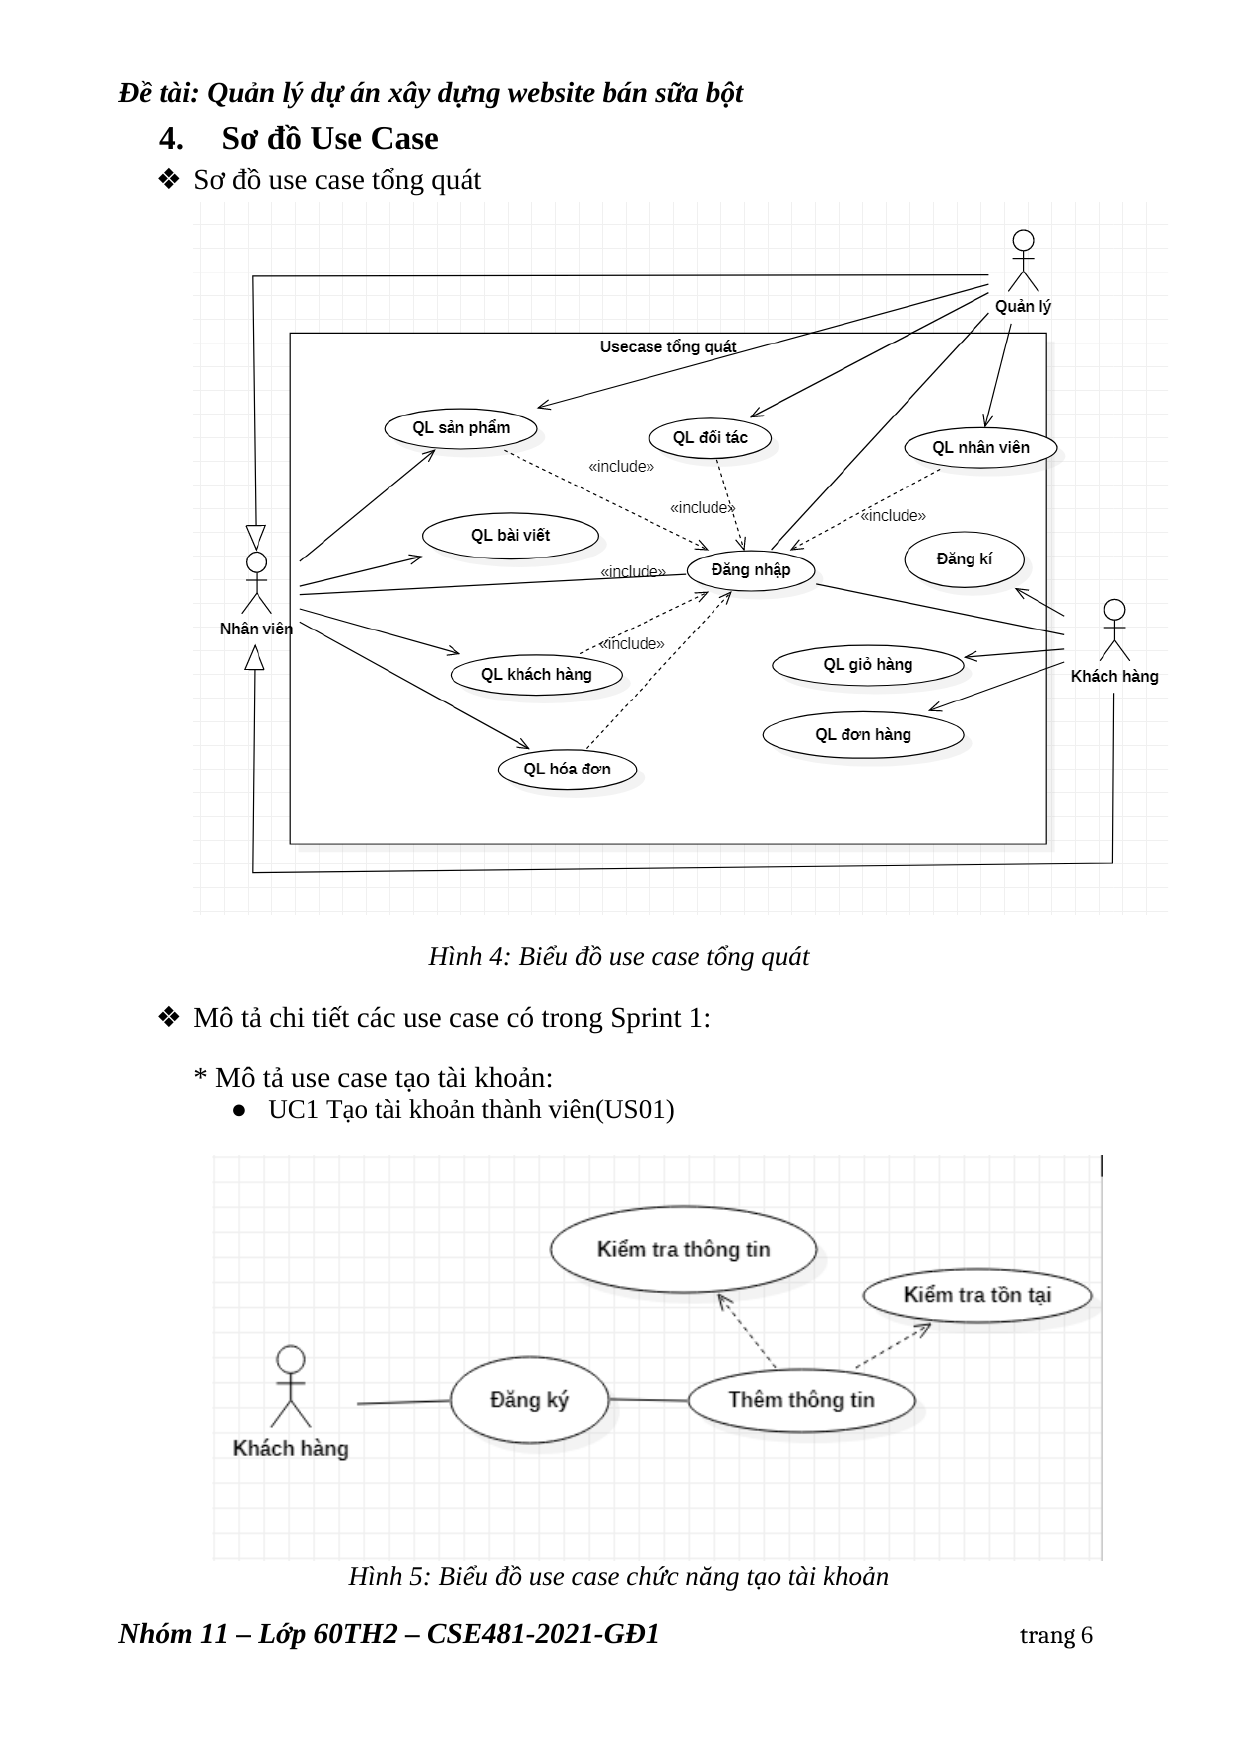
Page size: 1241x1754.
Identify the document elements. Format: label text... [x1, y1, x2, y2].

subtitle Sơ đồ Use Case [184, 118, 1122, 156]
text * Mô tả use case tạo tài khoản: [193, 1060, 1122, 1093]
text Hình 4: Biểu đồ use case tổng quát [118, 939, 1122, 971]
list UC1 Tạo tài khoản thành viên(US01) [231, 1093, 1122, 1124]
picture [212, 1155, 1103, 1561]
picture [193, 202, 1169, 915]
subtitle Mô tả chi tiết các use case có trong Sprint 1: [156, 1000, 1122, 1034]
subtitle Sơ đồ use case tổng quát [156, 162, 1122, 196]
text Hình 5: Biểu đồ use case chức năng tạo tài khoản [118, 1560, 1122, 1591]
